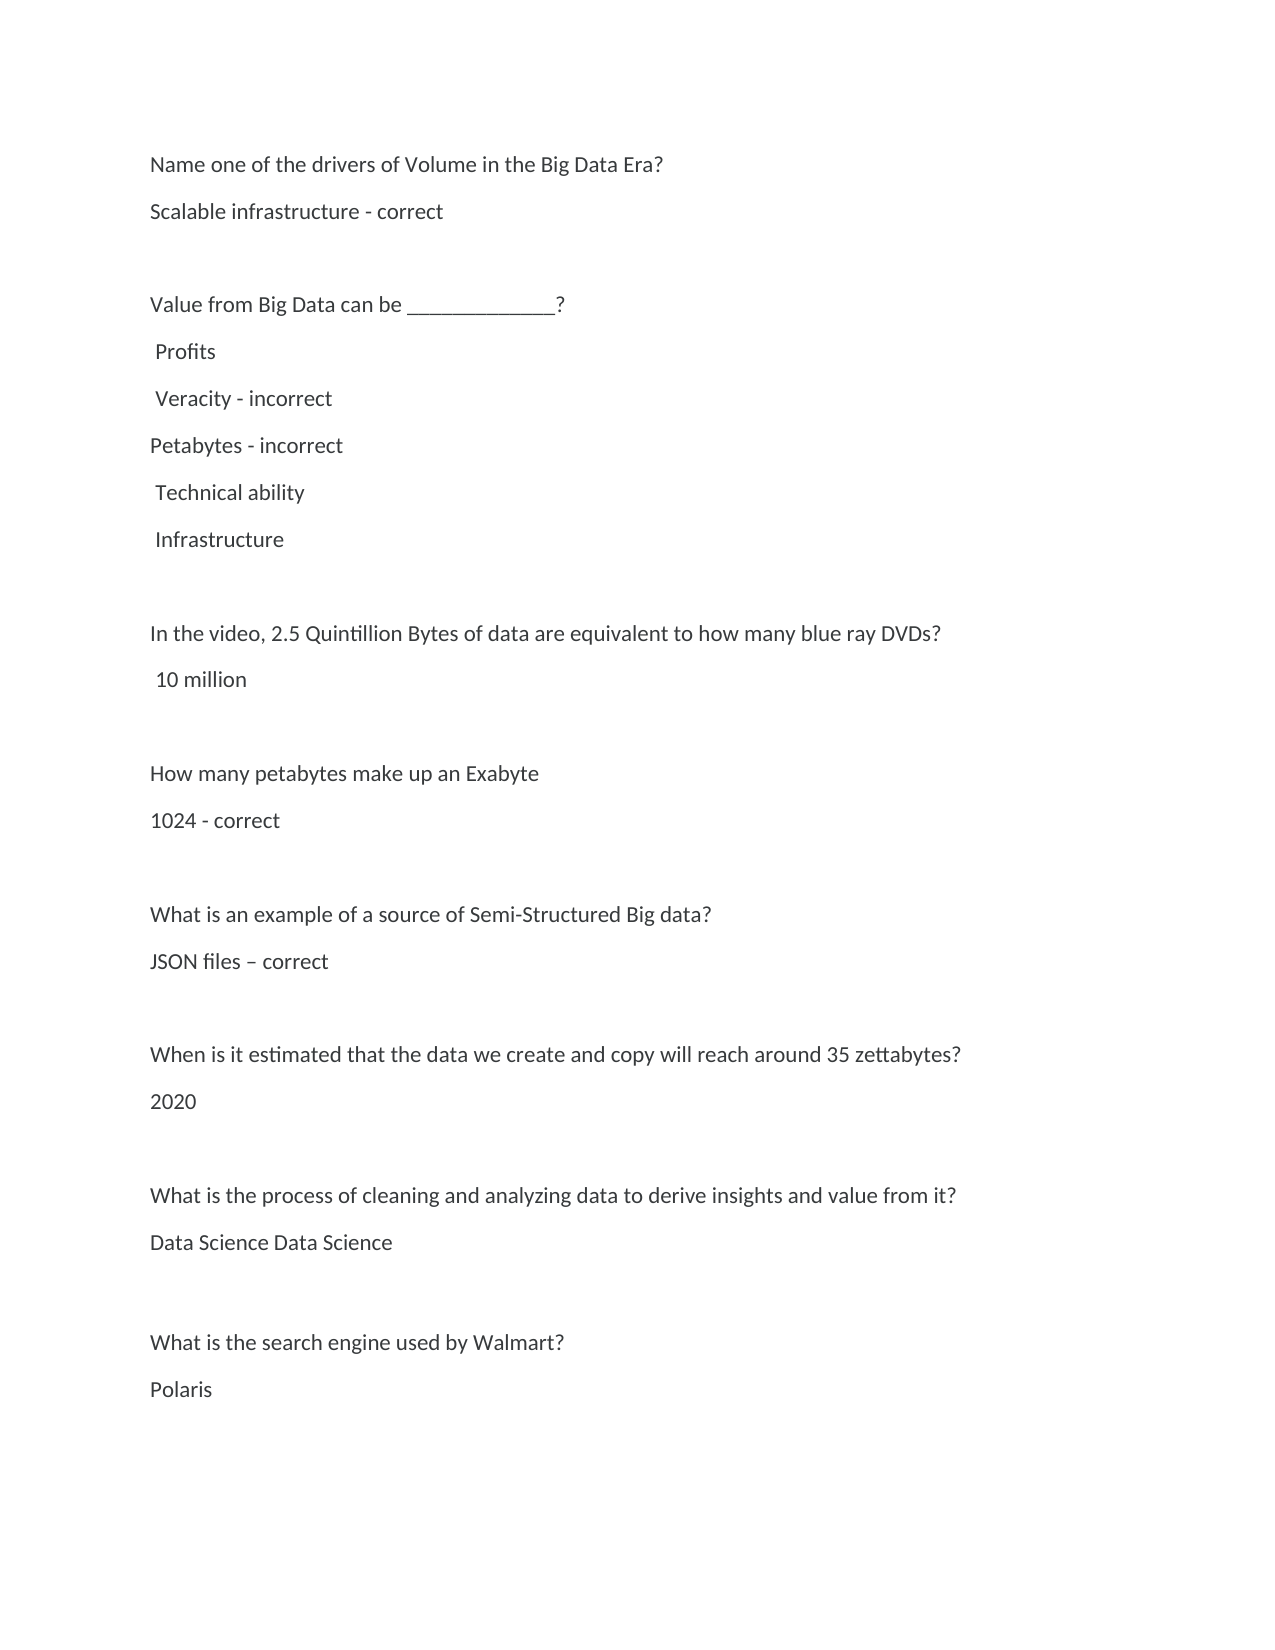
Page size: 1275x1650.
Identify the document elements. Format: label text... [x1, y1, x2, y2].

text Value from Big Data can be _____________? [150, 291, 1125, 319]
text Scalable infrastructure - correct [150, 197, 1125, 225]
text When is it estimated that the data we create and copy will reach around 35 zettabytes? [150, 1041, 1125, 1069]
text In the video, 2.5 Quintillion Bytes of data are equivalent to how many blue ray DVDs? [150, 619, 1125, 647]
text JSON files – correct [150, 947, 1125, 975]
text What is the process of cleaning and analyzing data to derive insights and value from it? [150, 1181, 1125, 1209]
text 10 million [150, 666, 1125, 694]
text 2020 [150, 1087, 1125, 1116]
text Polaris [150, 1375, 1125, 1403]
text Name one of the drivers of Volume in the Big Data Era? [150, 150, 1125, 178]
text Veracity - incorrect [150, 384, 1125, 412]
text 1024 - correct [150, 806, 1125, 834]
text How many petabytes make up an Exabyte [150, 759, 1125, 787]
text Data Science Data Science [150, 1228, 1125, 1256]
text Infrastructure [150, 525, 1125, 553]
text What is the search engine used by Walmart? [150, 1328, 1125, 1356]
text Petabytes - incorrect [150, 431, 1125, 459]
text Technical ability [150, 478, 1125, 506]
text Profits [150, 337, 1125, 366]
text What is an example of a source of Semi-Structured Big data? [150, 900, 1125, 928]
